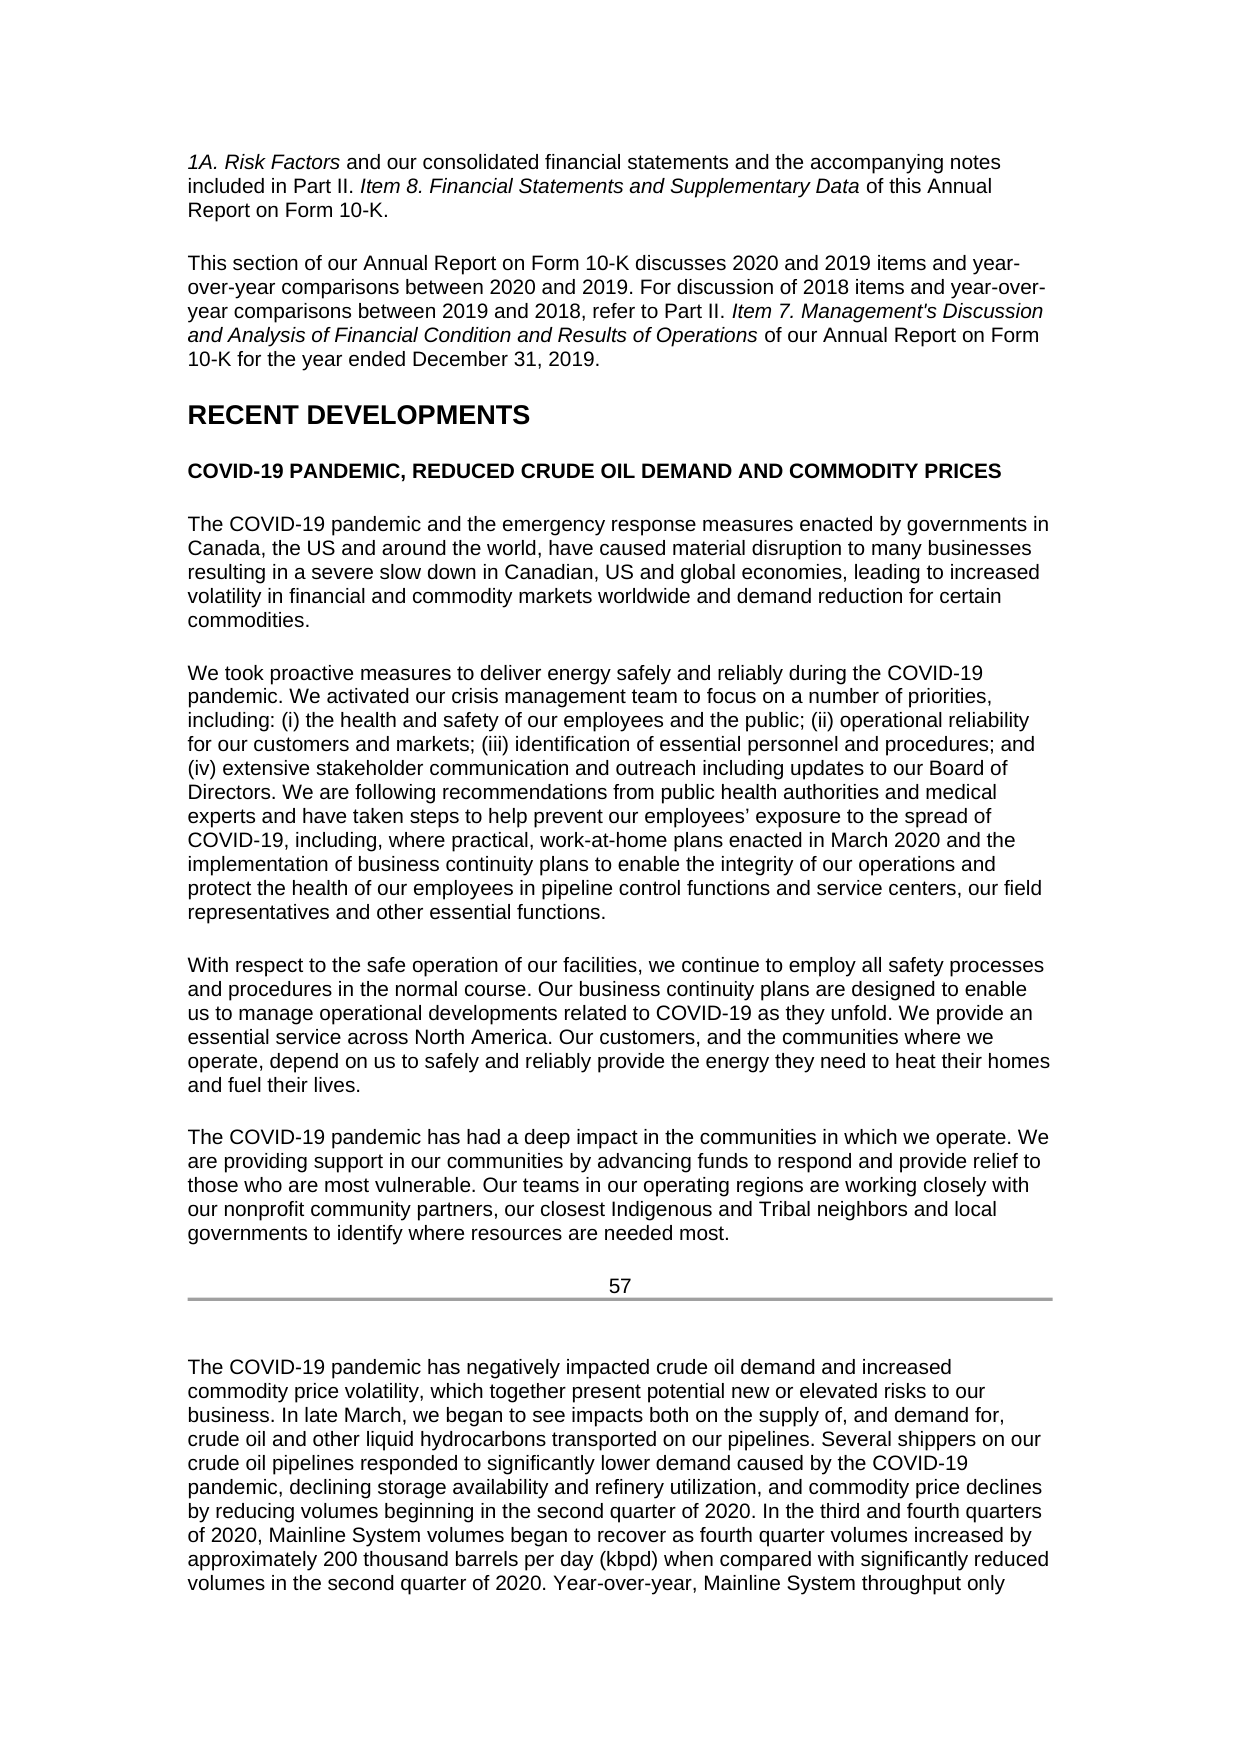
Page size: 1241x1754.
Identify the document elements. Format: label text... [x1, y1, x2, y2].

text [187, 1355, 1053, 1595]
text This section of our Annual Report on Form 10-K discusses 2020 and 2019 items and year-over-year comparisons between 2020 and 2019. For discussion of 2018 items and year-over-year comparisons between 2019 and 2018, refer to Part II. Item 7. Management's Discussion and Analysis of Financial Condition and Results of Operations of our Annual Report on Form 10-K for the year ended December 31, 2019. [187, 251, 1053, 370]
text RECENT DEVELOPMENTS [187, 399, 1053, 430]
text The COVID-19 pandemic and the emergency response measures enacted by governments in Canada, the US and around the world, have caused material disruption to many businesses resulting in a severe slow down in Canadian, US and global economies, leading to increased volatility in financial and commodity markets worldwide and demand reduction for certain commodities. [187, 512, 1053, 632]
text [187, 150, 1053, 222]
text We took proactive measures to deliver energy safely and reliably during the COVID-19 pandemic. We activated our crisis management team to focus on a number of priorities, including: (i) the health and safety of our employees and the public; (ii) operational reliability for our customers and markets; (iii) identification of essential personnel and procedures; and (iv) extensive stakeholder communication and outreach including updates to our Board of Directors. We are following recommendations from public health authorities and medical experts and have taken steps to help prevent our employees’ exposure to the spread of COVID-19, including, where practical, work-at-home plans enacted in March 2020 and the implementation of business continuity plans to enable the integrity of our operations and protect the health of our employees in pipeline control functions and service centers, our field representatives and other essential functions. [187, 660, 1053, 924]
text COVID-19 PANDEMIC, REDUCED CRUDE OIL DEMAND AND COMMODITY PRICES [187, 459, 1053, 483]
text With respect to the safe operation of our facilities, we continue to employ all safety processes and procedures in the normal course. Our business continuity plans are designed to enable us to manage operational developments related to COVID-19 as they unfold. We provide an essential service across North America. Our customers, and the communities where we operate, depend on us to safely and reliably provide the energy they need to heat their homes and fuel their lives. [187, 953, 1053, 1096]
text The COVID-19 pandemic has had a deep impact in the communities in which we operate. We are providing support in our communities by advancing funds to respond and provide relief to those who are most vulnerable. Our teams in our operating regions are working closely with our nonprofit community partners, our closest Indigenous and Tribal neighbors and local governments to identify where resources are needed most. [187, 1125, 1053, 1245]
text 57 [187, 1274, 1053, 1297]
